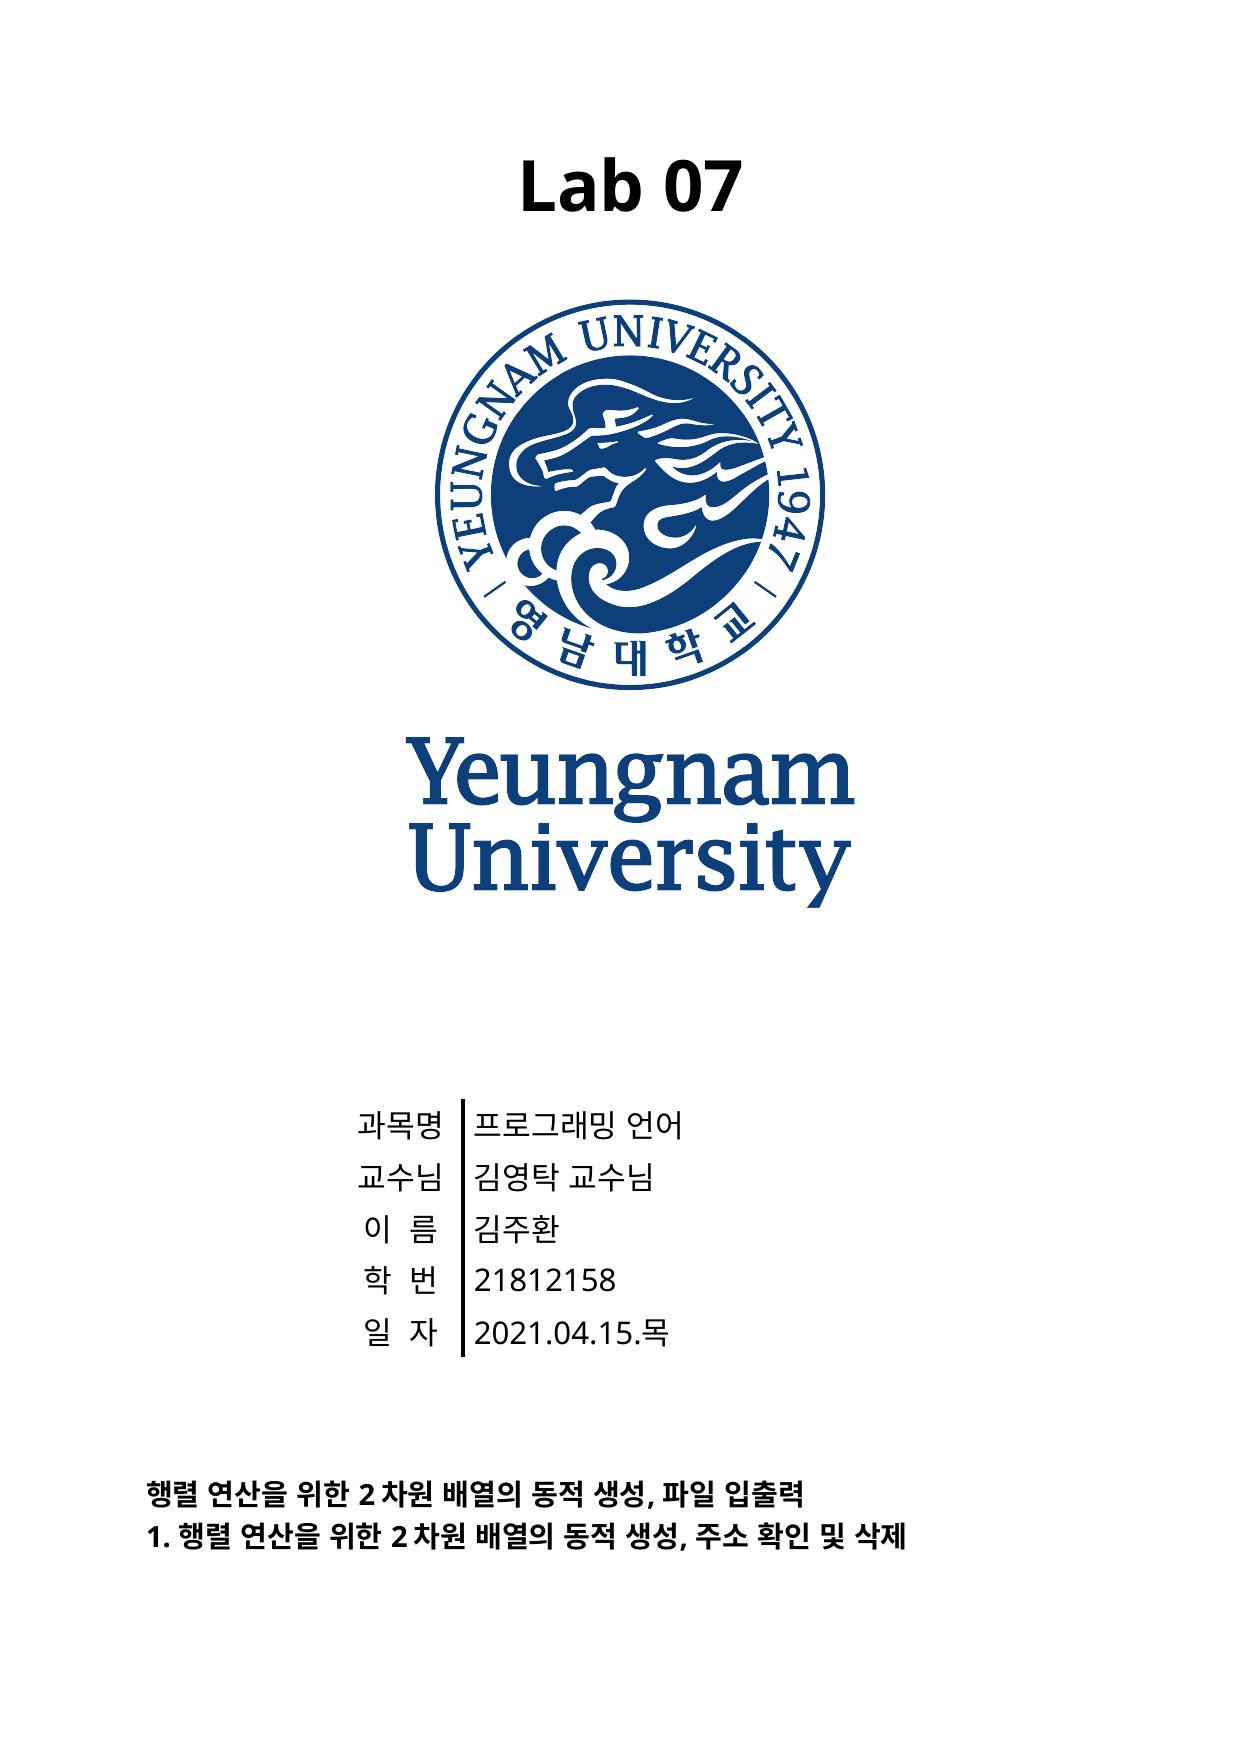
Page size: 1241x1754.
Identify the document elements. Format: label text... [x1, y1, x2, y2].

table_cell 2021.04.15.목 [465, 1305, 923, 1357]
table_cell 교수님 [338, 1150, 461, 1202]
table_cell 이 름 [338, 1202, 461, 1254]
table_cell 일 자 [338, 1305, 461, 1357]
table_cell 학 번 [338, 1254, 461, 1305]
text 행렬 연산을 위한 2차원 배열의 동적 생성, 파일 입출력 [146, 1471, 1115, 1513]
table_header 프로그래밍 언어 [465, 1099, 923, 1150]
picture [404, 298, 856, 909]
table_cell 김영탁 교수님 [465, 1150, 923, 1202]
table_cell 21812158 [465, 1254, 923, 1305]
text Lab 07 [146, 135, 1115, 232]
table_cell 김주환 [465, 1202, 923, 1254]
table_header 과목명 [338, 1099, 461, 1150]
text 1. 행렬 연산을 위한 2차원 배열의 동적 생성, 주소 확인 및 삭제 [146, 1513, 1115, 1556]
table_header [285, 296, 976, 912]
